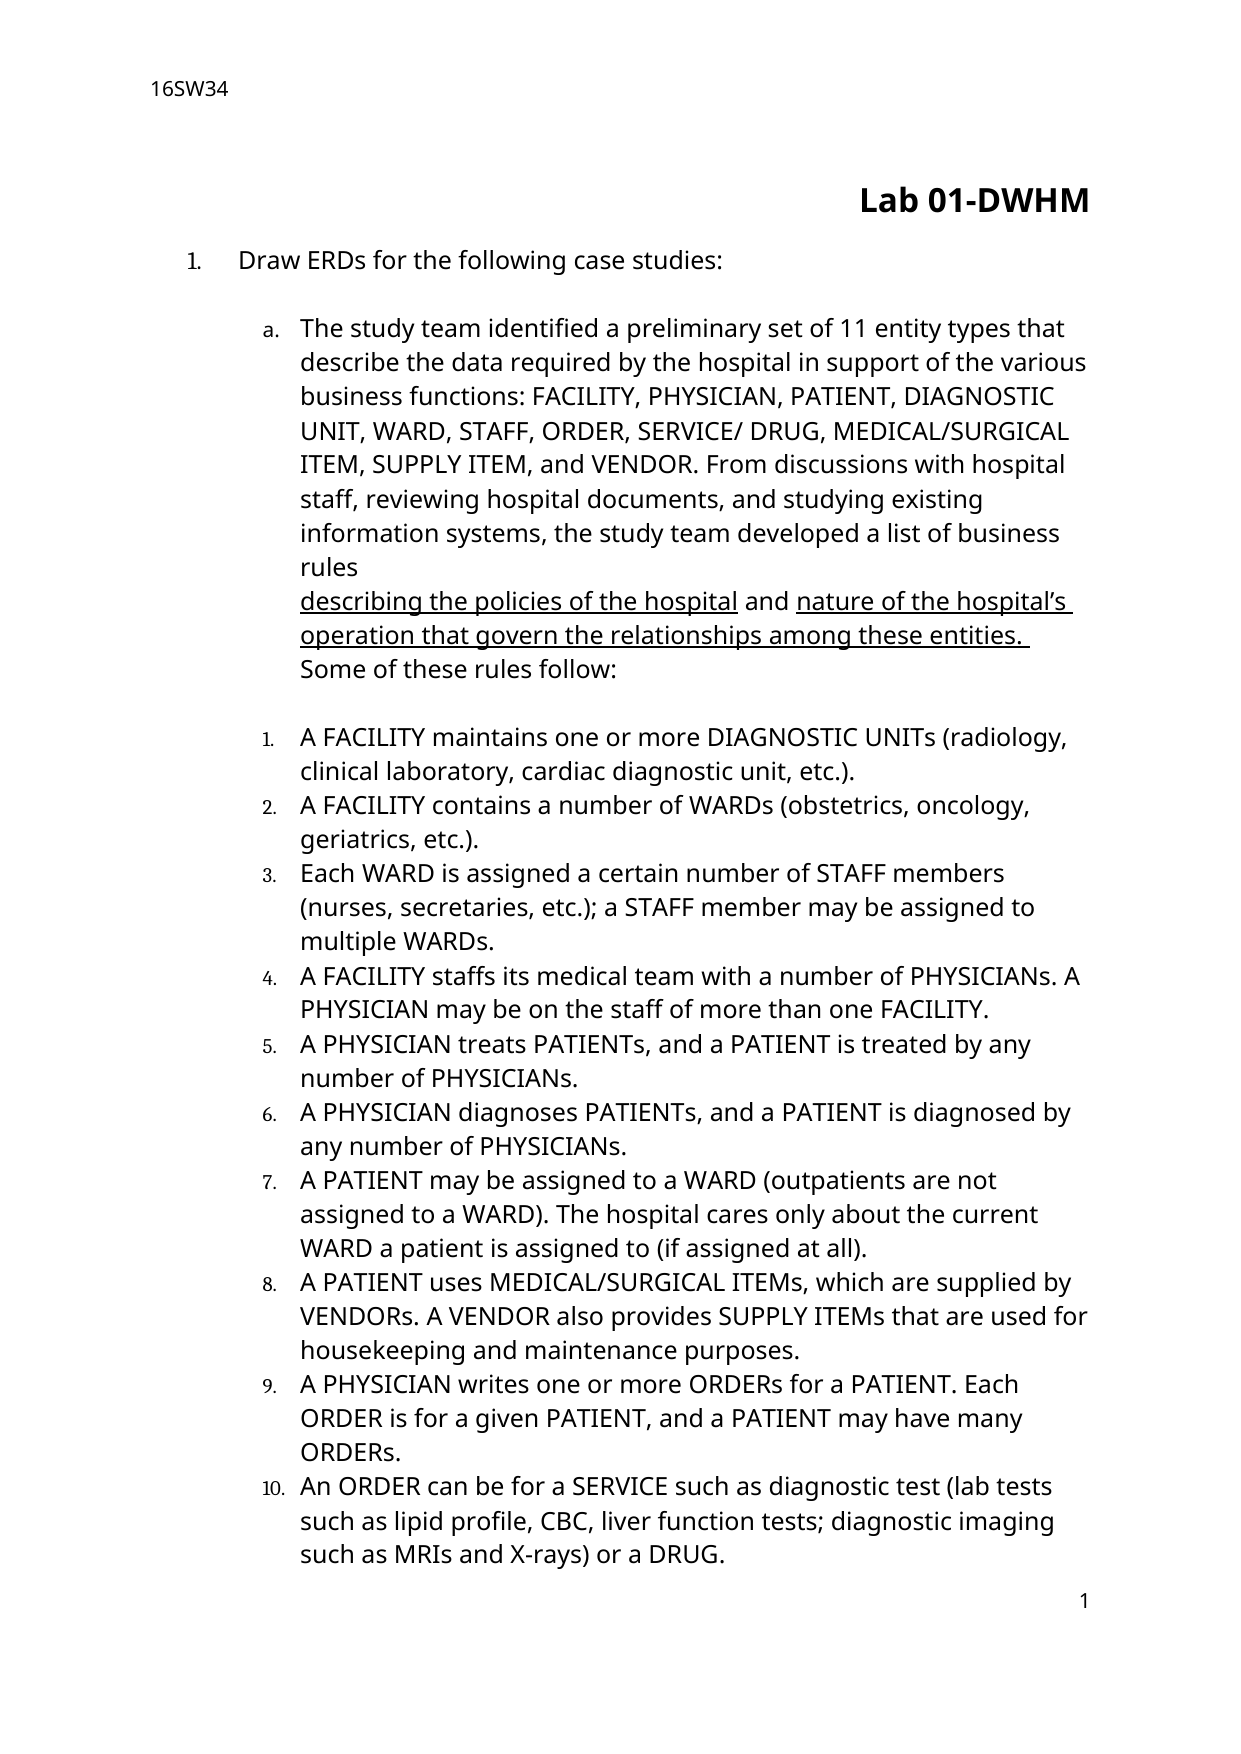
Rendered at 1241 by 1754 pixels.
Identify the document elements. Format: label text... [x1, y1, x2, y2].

list A PATIENT may be assigned to a WARD (outpatients are not assigned to a WARD). The hospital cares only about the current WARD a patient is assigned to (if assigned at all). [262, 1162, 1090, 1265]
list describing the policies of the hospital and nature of the hospital’s operation that govern the relationships among these entities. Some of these rules follow: [300, 583, 1090, 686]
list A FACILITY maintains one or more DIAGNOSTIC UNITs (radiology, clinical laboratory, cardiac diagnostic unit, etc.). [262, 720, 1090, 788]
list A PHYSICIAN diagnoses PATIENTs, and a PATIENT is diagnosed by any number of PHYSICIANs. [262, 1094, 1090, 1162]
list A PATIENT uses MEDICAL/SURGICAL ITEMs, which are supplied by VENDORs. A VENDOR also provides SUPPLY ITEMs that are used for housekeeping and maintenance purposes. [262, 1265, 1090, 1367]
text Lab 01-DWHM [150, 177, 1090, 223]
list A FACILITY staffs its medical team with a number of PHYSICIANs. A PHYSICIAN may be on the staff of more than one FACILITY. [262, 958, 1090, 1026]
list A PHYSICIAN writes one or more ORDERs for a PATIENT. Each ORDER is for a given PATIENT, and a PATIENT may have many ORDERs. [262, 1367, 1090, 1469]
list The study team identified a preliminary set of 11 entity types that describe the data required by the hospital in support of the various business functions: FACILITY, PHYSICIAN, PATIENT, DIAGNOSTIC UNIT, WARD, STAFF, ORDER, SERVICE/ DRUG, MEDICAL/SURGICAL ITEM, SUPPLY ITEM, and VENDOR. From discussions with hospital staff, reviewing hospital documents, and studying existing information systems, the study team developed a list of business rules [262, 311, 1090, 583]
list Each WARD is assigned a certain number of STAFF members (nurses, secretaries, etc.); a STAFF member may be assigned to multiple WARDs. [262, 856, 1090, 958]
list Draw ERDs for the following case studies: [187, 243, 1090, 277]
list An ORDER can be for a SERVICE such as diagnostic test (lab tests such as lipid profile, CBC, liver function tests; diagnostic imaging such as MRIs and X-rays) or a DRUG. [262, 1469, 1090, 1571]
list A PHYSICIAN treats PATIENTs, and a PATIENT is treated by any number of PHYSICIANs. [262, 1026, 1090, 1094]
list A FACILITY contains a number of WARDs (obstetrics, oncology, geriatrics, etc.). [262, 788, 1090, 856]
